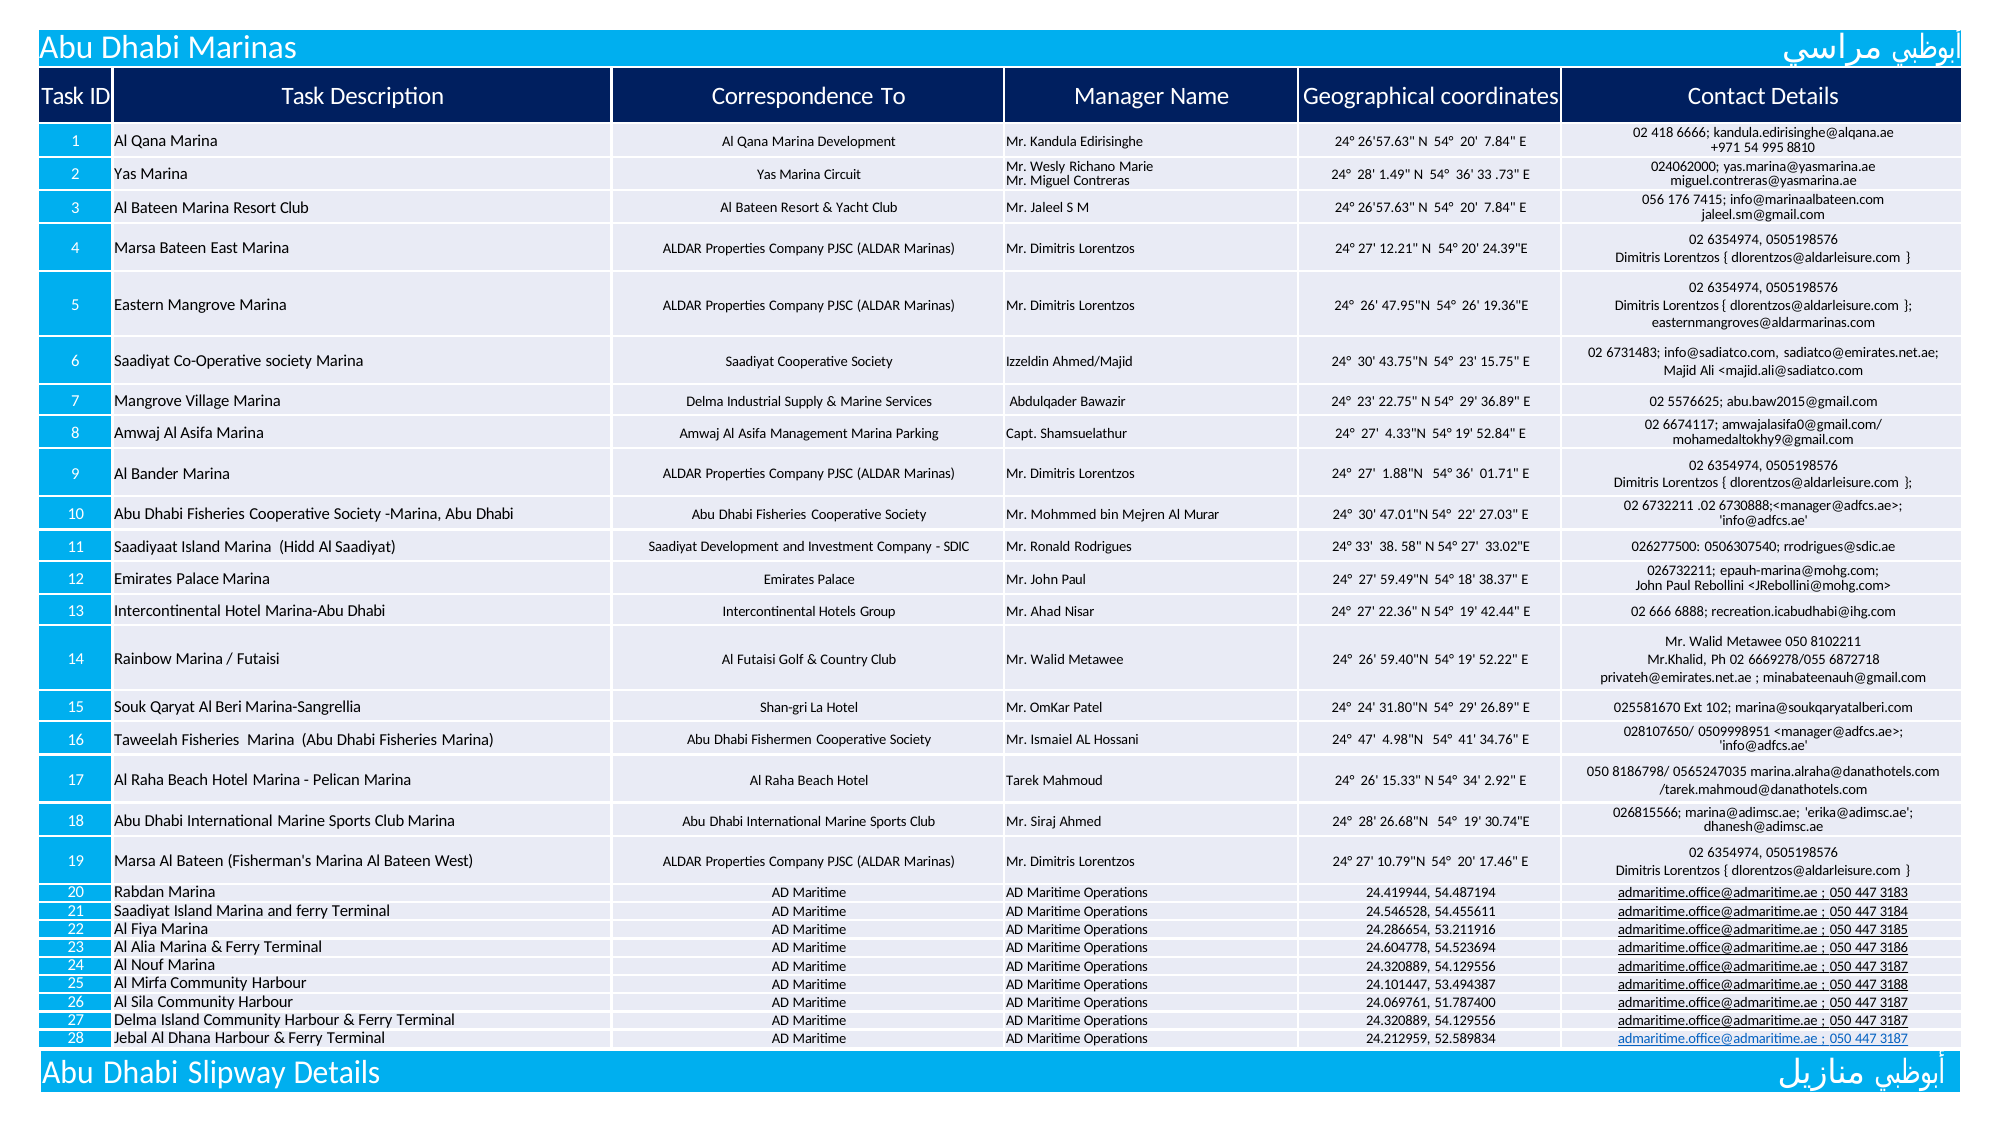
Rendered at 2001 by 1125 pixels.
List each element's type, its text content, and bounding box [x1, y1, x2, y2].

table_cell 11 [39, 531, 111, 560]
table_cell Abu Dhabi Fisheries Cooperative Society -Marina, Abu Dhabi [114, 497, 610, 528]
table_cell 02 6674117; amwajalasifa0@gmail.com/ mohamedaltokhy9@gmail.com [1562, 416, 1961, 447]
table_cell 24° 27' 12.21" N 54° 20' 24.39"E [1299, 224, 1560, 270]
table_cell AD Maritime [613, 885, 1003, 901]
table_cell Mr. Mohmmed bin Mejren Al Murar [1005, 497, 1297, 528]
table_cell admaritime.office@admaritime.ae ; 050 447 3187 [1562, 1013, 1961, 1028]
table_cell Al Raha Beach Hotel [613, 756, 1003, 801]
table_cell Mr. Walid Metawee 050 8102211 Mr.Khalid, Ph 02 6669278/055 6872718 privateh@emirates.net.ae ; minabateenauh@gmail.com [1562, 626, 1961, 689]
table_cell Marsa Bateen East Marina [114, 224, 610, 270]
table_cell Mr. OmKar Patel [1005, 691, 1297, 720]
table_cell 25 [39, 976, 111, 992]
table_cell 24° 30' 43.75"N 54° 23' 15.75" E [1299, 337, 1560, 383]
table_cell admaritime.office@admaritime.ae ; 050 447 3183 [1562, 885, 1961, 901]
table_cell 026732211; epauh-marina@mohg.com; John Paul Rebollini <JRebollini@mohg.com> [1562, 562, 1961, 593]
table_cell Geographical coordinates [1299, 68, 1560, 122]
table_cell Abu Dhabi International Marine Sports Club Marina [114, 804, 610, 835]
table_cell Al Qana Marina [114, 124, 610, 156]
table_cell 21 [39, 903, 111, 919]
table_cell 02 6354974, 0505198576 Dimitris Lorentzos { dlorentzos@aldarleisure.com }; [1562, 449, 1961, 495]
table_cell 24° 28' 1.49" N 54° 36' 33 .73" E [1299, 158, 1560, 189]
table_cell 02 666 6888; recreation.icabudhabi@ihg.com [1562, 595, 1961, 624]
table_cell Manager Name [1005, 68, 1297, 122]
table_cell 24° 26' 15.33" N 54° 34' 2.92" E [1299, 756, 1560, 801]
table_cell Task Description [114, 68, 610, 122]
table_cell Mr. Ronald Rodrigues [1005, 531, 1297, 560]
table_cell Rainbow Marina / Futaisi [114, 626, 610, 689]
table_cell 02 5576625; abu.baw2015@gmail.com [1562, 385, 1961, 414]
table_cell Al Qana Marina Development [613, 124, 1003, 156]
table_cell Yas Marina [114, 158, 610, 189]
table_cell 24° 47' 4.98"N 54° 41' 34.76" E [1299, 722, 1560, 753]
table_cell 056 176 7415; info@marinaalbateen.com jaleel.sm@gmail.com [1562, 191, 1961, 222]
table_cell 24.546528, 54.455611 [1299, 903, 1560, 919]
table_cell Al Bateen Marina Resort Club [114, 191, 610, 222]
table_cell Al Mirfa Community Harbour [114, 976, 610, 992]
table_cell admaritime.office@admaritime.ae ; 050 447 3187 [1562, 994, 1961, 1010]
table_cell 5 [39, 272, 111, 335]
table_cell ALDAR Properties Company PJSC (ALDAR Marinas) [613, 837, 1003, 883]
table_header Abu Dhabi Slipway Details أبوظبي منازيل [41, 1051, 1960, 1092]
table_cell Mr. Ismaiel AL Hossani [1005, 722, 1297, 753]
table_cell Marsa Al Bateen (Fisherman's Marina Al Bateen West) [114, 837, 610, 883]
table_cell 028107650/ 0509998951 <manager@adfcs.ae>; 'info@adfcs.ae' [1562, 722, 1961, 753]
table_cell AD Maritime Operations [1005, 1031, 1297, 1047]
table_cell admaritime.office@admaritime.ae ; 050 447 3187 [1562, 1031, 1961, 1047]
table_cell Abu Dhabi Fisheries Cooperative Society [613, 497, 1003, 528]
table_cell 9 [39, 449, 111, 495]
table_cell Yas Marina Circuit [613, 158, 1003, 189]
table_cell 15 [39, 691, 111, 720]
table_cell Saadiyat Island Marina and ferry Terminal [114, 903, 610, 919]
table_cell 24° 28' 26.68"N 54° 19' 30.74"E [1299, 804, 1560, 835]
table_cell 24° 26' 59.40"N 54° 19' 52.22" E [1299, 626, 1560, 689]
table_cell AD Maritime Operations [1005, 921, 1297, 937]
table_cell 24.604778, 54.523694 [1299, 940, 1560, 956]
table_cell Al Raha Beach Hotel Marina - Pelican Marina [114, 756, 610, 801]
table_cell 26 [39, 994, 111, 1010]
table_cell Mr. John Paul [1005, 562, 1297, 593]
table_cell AD Maritime [613, 976, 1003, 992]
table_cell Delma Island Community Harbour & Ferry Terminal [114, 1013, 610, 1028]
table_cell Mr. Dimitris Lorentzos [1005, 449, 1297, 495]
table_cell 19 [39, 837, 111, 883]
table_cell AD Maritime Operations [1005, 885, 1297, 901]
table_cell 27 [39, 1013, 111, 1028]
table_cell Delma Industrial Supply & Marine Services [613, 385, 1003, 414]
table_cell Intercontinental Hotels Group [613, 595, 1003, 624]
table_cell 24° 26'57.63" N 54° 20' 7.84" E [1299, 191, 1560, 222]
table_cell Al Alia Marina & Ferry Terminal [114, 940, 610, 956]
table_cell Al Sila Community Harbour [114, 994, 610, 1010]
table_cell 24° 24' 31.80"N 54° 29' 26.89" E [1299, 691, 1560, 720]
table_cell Emirates Palace Marina [114, 562, 610, 593]
table_cell 3 [39, 191, 111, 222]
table_cell AD Maritime Operations [1005, 903, 1297, 919]
table_cell 025581670 Ext 102; marina@soukqaryatalberi.com [1562, 691, 1961, 720]
table_cell 24° 30' 47.01"N 54° 22' 27.03" E [1299, 497, 1560, 528]
table_cell 24.212959, 52.589834 [1299, 1031, 1560, 1047]
table_cell AD Maritime [613, 994, 1003, 1010]
table_cell 24° 27' 22.36" N 54° 19' 42.44" E [1299, 595, 1560, 624]
table_cell Al Bander Marina [114, 449, 610, 495]
table_cell 24° 26' 47.95"N 54° 26' 19.36"E [1299, 272, 1560, 335]
table_cell 24° 27' 59.49"N 54° 18' 38.37" E [1299, 562, 1560, 593]
table_cell Intercontinental Hotel Marina-Abu Dhabi [114, 595, 610, 624]
table_cell 24° 27' 4.33"N 54° 19' 52.84" E [1299, 416, 1560, 447]
table_cell 026815566; marina@adimsc.ae; 'erika@adimsc.ae'; dhanesh@adimsc.ae [1562, 804, 1961, 835]
table_cell Capt. Shamsuelathur [1005, 416, 1297, 447]
table_cell AD Maritime [613, 903, 1003, 919]
table_cell Al Futaisi Golf & Country Club [613, 626, 1003, 689]
table_cell Abu Dhabi Fishermen Cooperative Society [613, 722, 1003, 753]
table_cell Mr. Wesly Richano Marie Mr. Miguel Contreras [1005, 158, 1297, 189]
table_cell 24.419944, 54.487194 [1299, 885, 1560, 901]
table_cell 10 [39, 497, 111, 528]
table_cell admaritime.office@admaritime.ae ; 050 447 3186 [1562, 940, 1961, 956]
table_cell Mr. Dimitris Lorentzos [1005, 224, 1297, 270]
table_cell 02 6354974, 0505198576 Dimitris Lorentzos { dlorentzos@aldarleisure.com } [1562, 837, 1961, 883]
table_cell ALDAR Properties Company PJSC (ALDAR Marinas) [613, 224, 1003, 270]
table_cell Mr. Jaleel S M [1005, 191, 1297, 222]
table_cell AD Maritime Operations [1005, 994, 1297, 1010]
table_cell Mr. Dimitris Lorentzos [1005, 837, 1297, 883]
table_cell 6 [39, 337, 111, 383]
table_cell 28 [39, 1031, 111, 1047]
table_cell Souk Qaryat Al Beri Marina-Sangrellia [114, 691, 610, 720]
table_cell 18 [39, 804, 111, 835]
table_cell 2 [39, 158, 111, 189]
table_cell 24.069761, 51.787400 [1299, 994, 1560, 1010]
table_cell admaritime.office@admaritime.ae ; 050 447 3188 [1562, 976, 1961, 992]
table_cell Amwaj Al Asifa Marina [114, 416, 610, 447]
table_cell AD Maritime [613, 940, 1003, 956]
table_cell ALDAR Properties Company PJSC (ALDAR Marinas) [613, 449, 1003, 495]
table_cell Emirates Palace [613, 562, 1003, 593]
table_cell 02 6732211 .02 6730888;<manager@adfcs.ae>; 'info@adfcs.ae' [1562, 497, 1961, 528]
table_cell 22 [39, 921, 111, 937]
table_cell Mangrove Village Marina [114, 385, 610, 414]
table_cell 24° 33' 38. 58" N 54° 27' 33.02"E [1299, 531, 1560, 560]
table_cell 4 [39, 224, 111, 270]
table_cell Rabdan Marina [114, 885, 610, 901]
table_cell 14 [39, 626, 111, 689]
table_cell 23 [39, 940, 111, 956]
table_cell 24° 27' 10.79"N 54° 20' 17.46" E [1299, 837, 1560, 883]
table_cell 7 [39, 385, 111, 414]
table_cell 12 [39, 562, 111, 593]
table_cell 13 [39, 595, 111, 624]
table_cell Shan-gri La Hotel [613, 691, 1003, 720]
table_cell 24° 27' 1.88"N 54° 36' 01.71" E [1299, 449, 1560, 495]
table_cell 17 [39, 756, 111, 801]
table_cell 02 6354974, 0505198576 Dimitris Lorentzos { dlorentzos@aldarleisure.com }; easternmangroves@aldarmarinas.com [1562, 272, 1961, 335]
table_cell AD Maritime Operations [1005, 976, 1297, 992]
table_cell 02 6731483; info@sadiatco.com, sadiatco@emirates.net.ae; Majid Ali <majid.ali@sadiatco.com [1562, 337, 1961, 383]
table_cell Tarek Mahmoud [1005, 756, 1297, 801]
table_cell Saadiyaat Island Marina (Hidd Al Saadiyat) [114, 531, 610, 560]
table_cell Mr. Siraj Ahmed [1005, 804, 1297, 835]
table_cell Abu Dhabi International Marine Sports Club [613, 804, 1003, 835]
table_cell 024062000; yas.marina@yasmarina.ae miguel.contreras@yasmarina.ae [1562, 158, 1961, 189]
table_cell Izzeldin Ahmed/Majid [1005, 337, 1297, 383]
table_cell AD Maritime [613, 1013, 1003, 1028]
table_cell Mr. Walid Metawee [1005, 626, 1297, 689]
table_cell Eastern Mangrove Marina [114, 272, 610, 335]
table_cell Saadiyat Development and Investment Company - SDIC [613, 531, 1003, 560]
table_cell Al Nouf Marina [114, 958, 610, 974]
table_cell Mr. Ahad Nisar [1005, 595, 1297, 624]
table_cell 026277500: 0506307540; rrodrigues@sdic.ae [1562, 531, 1961, 560]
table_cell Taweelah Fisheries Marina (Abu Dhabi Fisheries Marina) [114, 722, 610, 753]
table_cell 20 [39, 885, 111, 901]
table_cell 1 [39, 124, 111, 156]
table_cell AD Maritime Operations [1005, 958, 1297, 974]
table_cell Task ID [39, 68, 111, 122]
table_cell 02 418 6666; kandula.edirisinghe@alqana.ae +971 54 995 8810 [1562, 124, 1961, 156]
table_cell Jebal Al Dhana Harbour & Ferry Terminal [114, 1031, 610, 1047]
table_cell 24.320889, 54.129556 [1299, 958, 1560, 974]
table_header Abu Dhabi Marinas أبوظبي مراسي [39, 30, 1961, 66]
table_cell Saadiyat Co-Operative society Marina [114, 337, 610, 383]
table_cell Contact Details [1562, 68, 1961, 122]
table_cell Al Bateen Resort & Yacht Club [613, 191, 1003, 222]
table_cell 050 8186798/ 0565247035 marina.alraha@danathotels.com /tarek.mahmoud@danathotels.com [1562, 756, 1961, 801]
table_cell AD Maritime [613, 921, 1003, 937]
table_cell Correspondence To [613, 68, 1003, 122]
table_cell Mr. Dimitris Lorentzos [1005, 272, 1297, 335]
table_cell Amwaj Al Asifa Management Marina Parking [613, 416, 1003, 447]
table_cell 24 [39, 958, 111, 974]
table_cell admaritime.office@admaritime.ae ; 050 447 3185 [1562, 921, 1961, 937]
table_cell Al Fiya Marina [114, 921, 610, 937]
table_cell 24.320889, 54.129556 [1299, 1013, 1560, 1028]
table_cell admaritime.office@admaritime.ae ; 050 447 3184 [1562, 903, 1961, 919]
table_cell 02 6354974, 0505198576 Dimitris Lorentzos { dlorentzos@aldarleisure.com } [1562, 224, 1961, 270]
table_cell Mr. Kandula Edirisinghe [1005, 124, 1297, 156]
table_cell admaritime.office@admaritime.ae ; 050 447 3187 [1562, 958, 1961, 974]
table_cell 24° 26'57.63" N 54° 20' 7.84" E [1299, 124, 1560, 156]
table_cell Saadiyat Cooperative Society [613, 337, 1003, 383]
table_cell AD Maritime [613, 1031, 1003, 1047]
table_cell 24° 23' 22.75" N 54° 29' 36.89" E [1299, 385, 1560, 414]
table_cell AD Maritime Operations [1005, 940, 1297, 956]
table_cell Abdulqader Bawazir [1005, 385, 1297, 414]
table_cell 16 [39, 722, 111, 753]
table_cell AD Maritime Operations [1005, 1013, 1297, 1028]
table_cell AD Maritime [613, 958, 1003, 974]
table_cell ALDAR Properties Company PJSC (ALDAR Marinas) [613, 272, 1003, 335]
table_cell 8 [39, 416, 111, 447]
table_cell 24.101447, 53.494387 [1299, 976, 1560, 992]
table_cell 24.286654, 53.211916 [1299, 921, 1560, 937]
